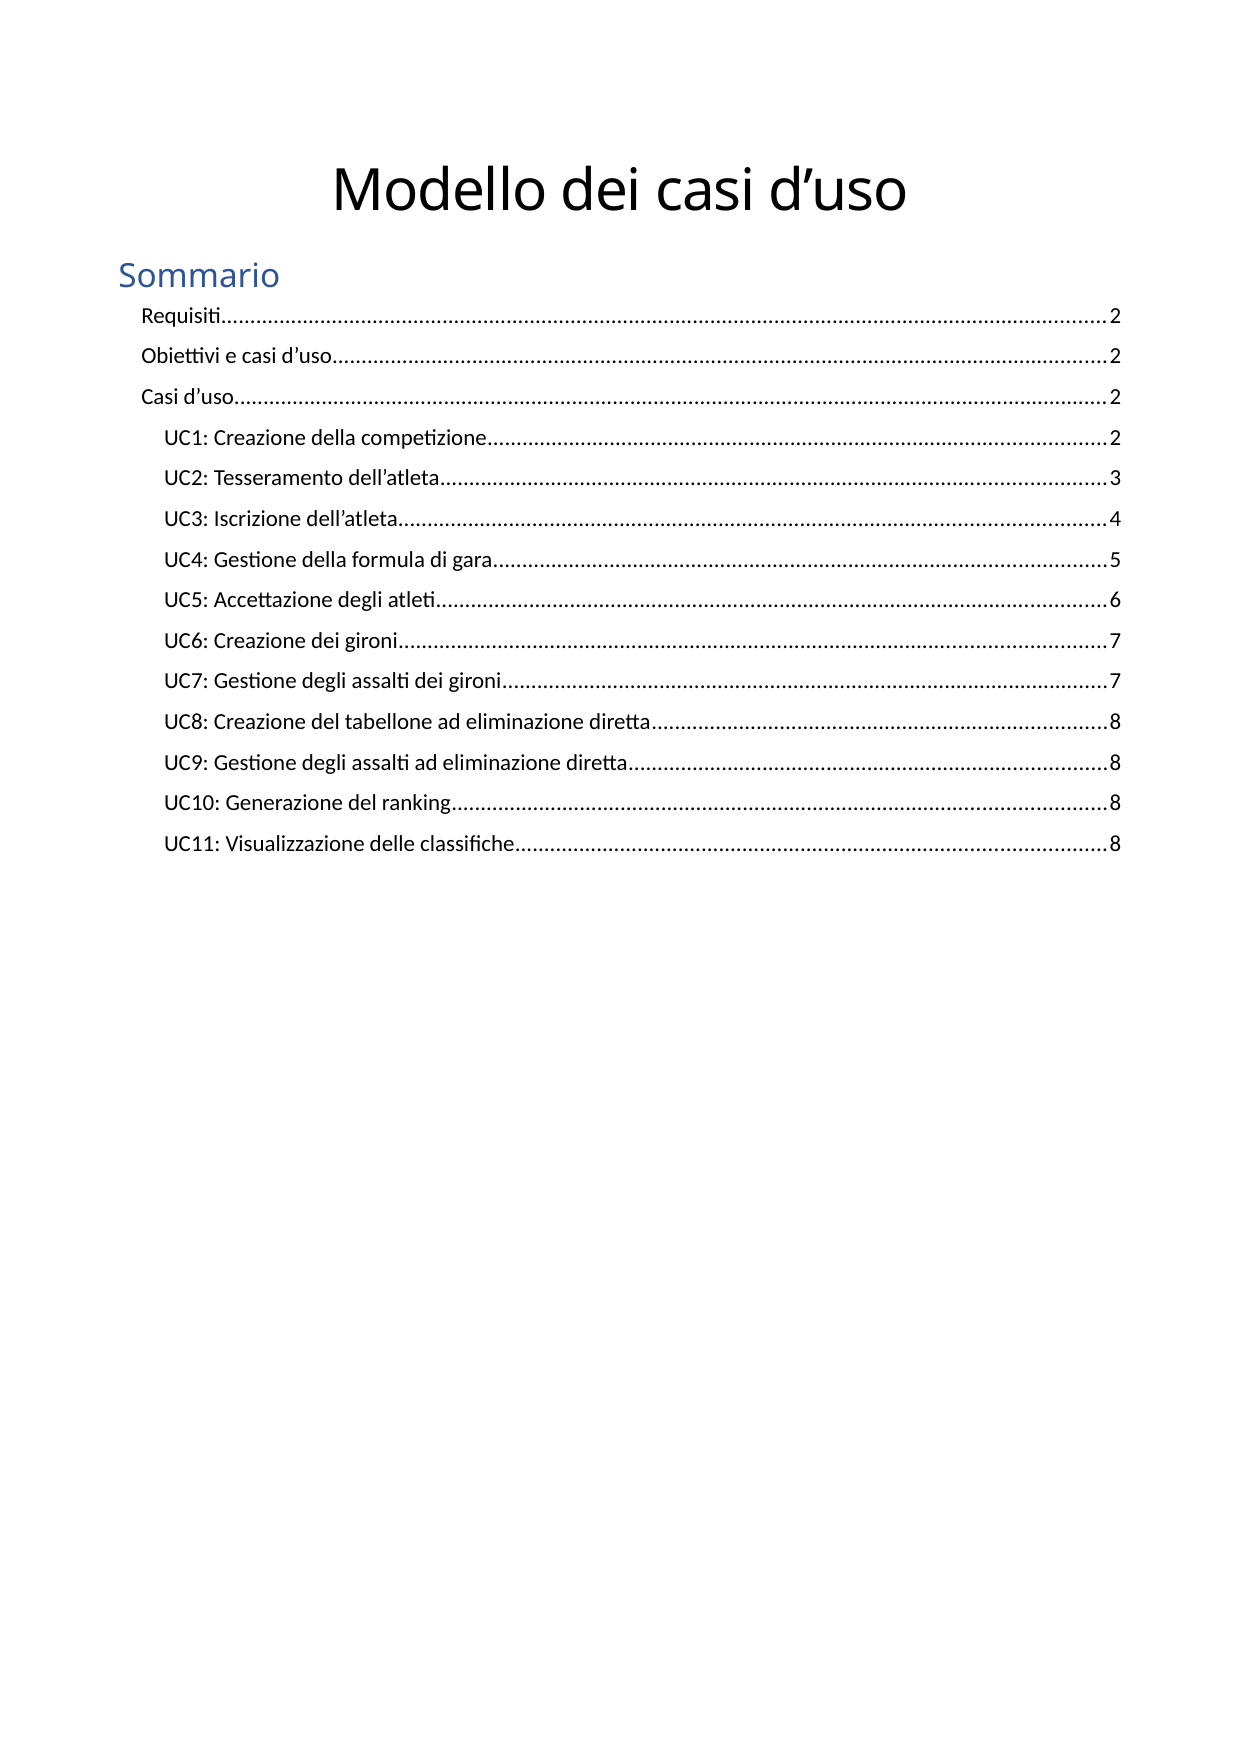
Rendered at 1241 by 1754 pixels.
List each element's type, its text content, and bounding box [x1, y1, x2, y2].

title Modello dei casi d’uso [118, 148, 1122, 227]
